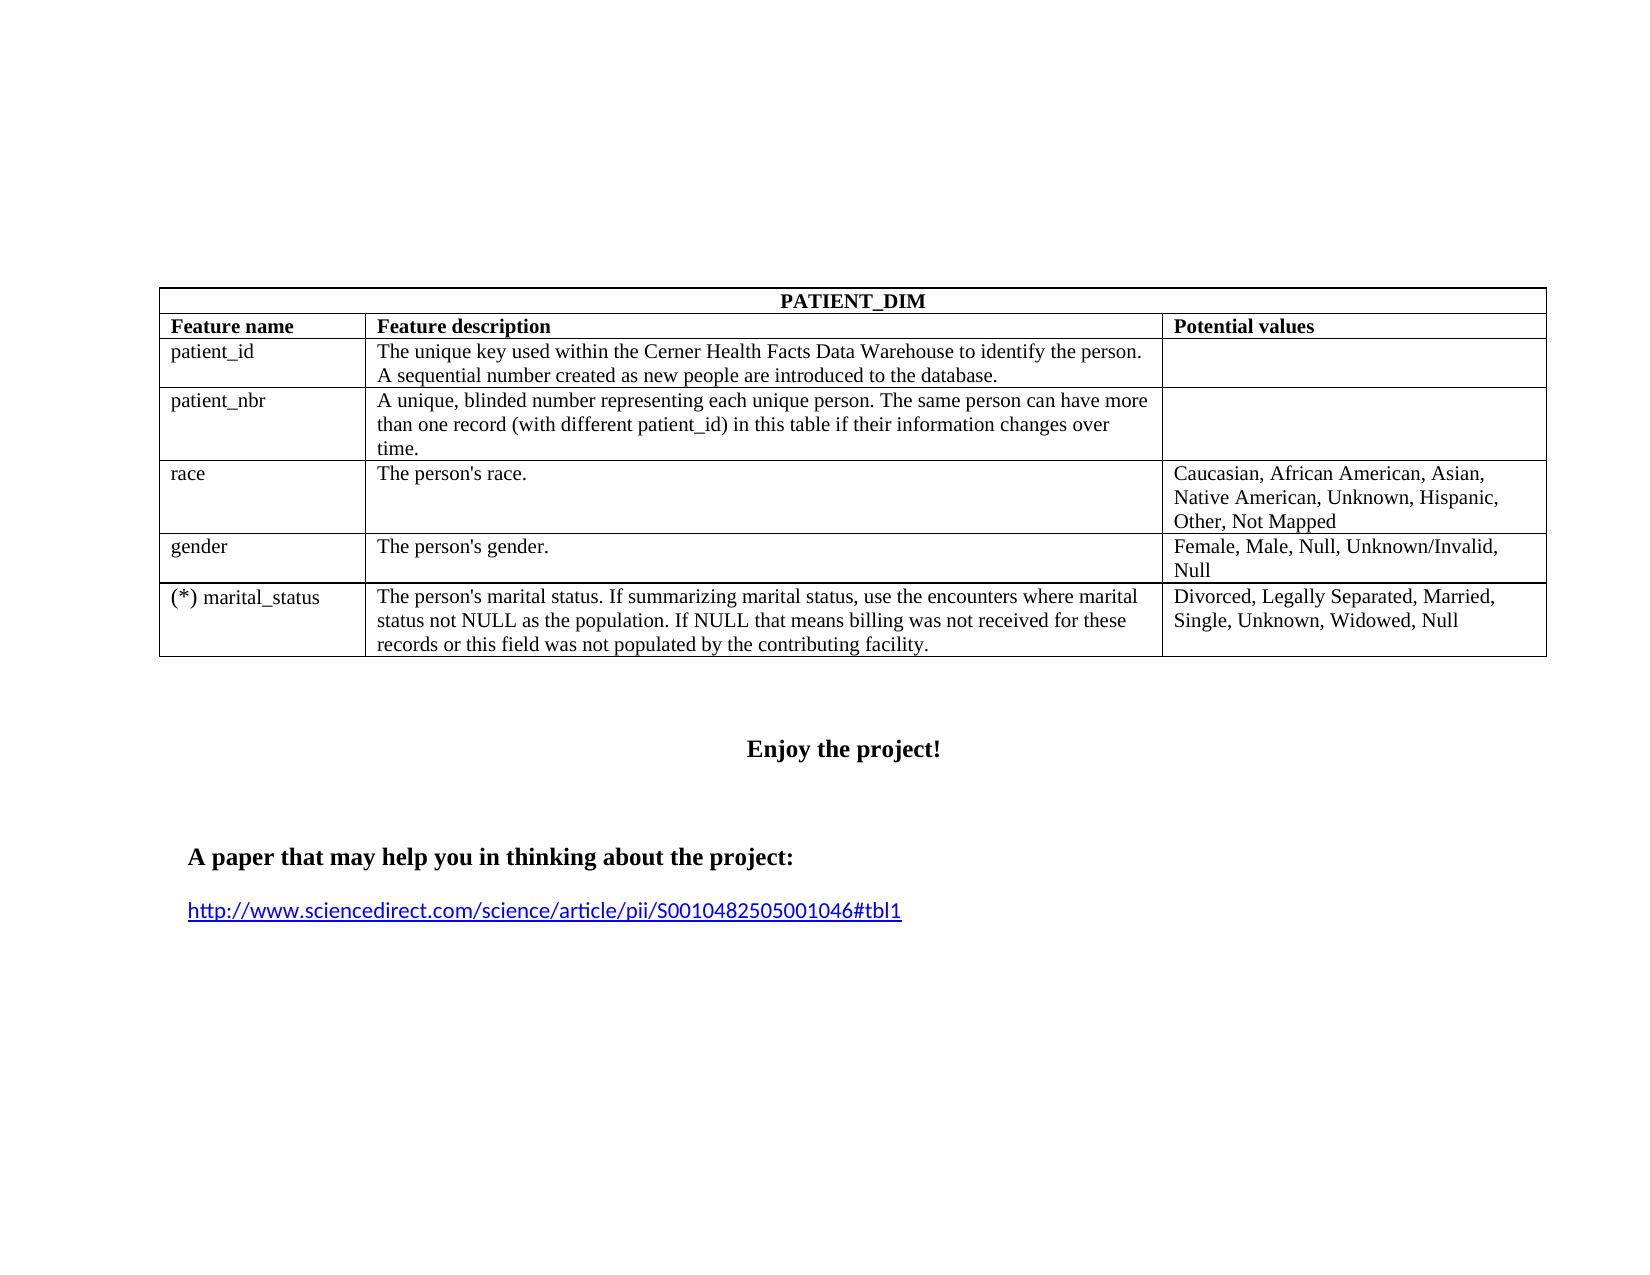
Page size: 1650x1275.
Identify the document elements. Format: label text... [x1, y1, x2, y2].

table_cell patient_id [160, 339, 365, 387]
table_cell The person's gender. [366, 534, 1162, 582]
text http://www.sciencedirect.com/science/article/pii/S0010482505001046#tbl1 [187, 896, 1500, 924]
table_cell Female, Male, Null, Unknown/Invalid, Null [1163, 534, 1546, 582]
table_cell Feature name [160, 314, 365, 338]
table_cell Caucasian, African American, Asian, Native American, Unknown, Hispanic, Other, Not Mapped [1163, 461, 1546, 533]
table_cell The unique key used within the Cerner Health Facts Data Warehouse to identify the person. A sequential number created as new people are introduced to the database. [366, 339, 1162, 387]
table_cell Feature description [366, 314, 1162, 338]
table_cell The person's race. [366, 461, 1162, 533]
table_cell Divorced, Legally Separated, Married, Single, Unknown, Widowed, Null [1163, 584, 1546, 656]
table_cell [1163, 339, 1546, 387]
table_cell The person's marital status. If summarizing marital status, use the encounters where marital status not NULL as the population. If NULL that means billing was not received for these records or this field was not populated by the contributing facility. [366, 584, 1162, 656]
table_cell Potential values [1163, 314, 1546, 338]
text Enjoy the project! [187, 734, 1500, 763]
table_header PATIENT_DIM [160, 289, 1546, 313]
table_cell race [160, 461, 365, 533]
table_cell patient_nbr [160, 388, 365, 460]
table_cell A unique, blinded number representing each unique person. The same person can have more than one record (with different patient_id) in this table if their information changes over time. [366, 388, 1162, 460]
table_cell gender [160, 534, 365, 582]
table_cell (*) marital_status [160, 584, 365, 656]
text A paper that may help you in thinking about the project: [187, 842, 1500, 871]
table_cell [1163, 388, 1546, 460]
